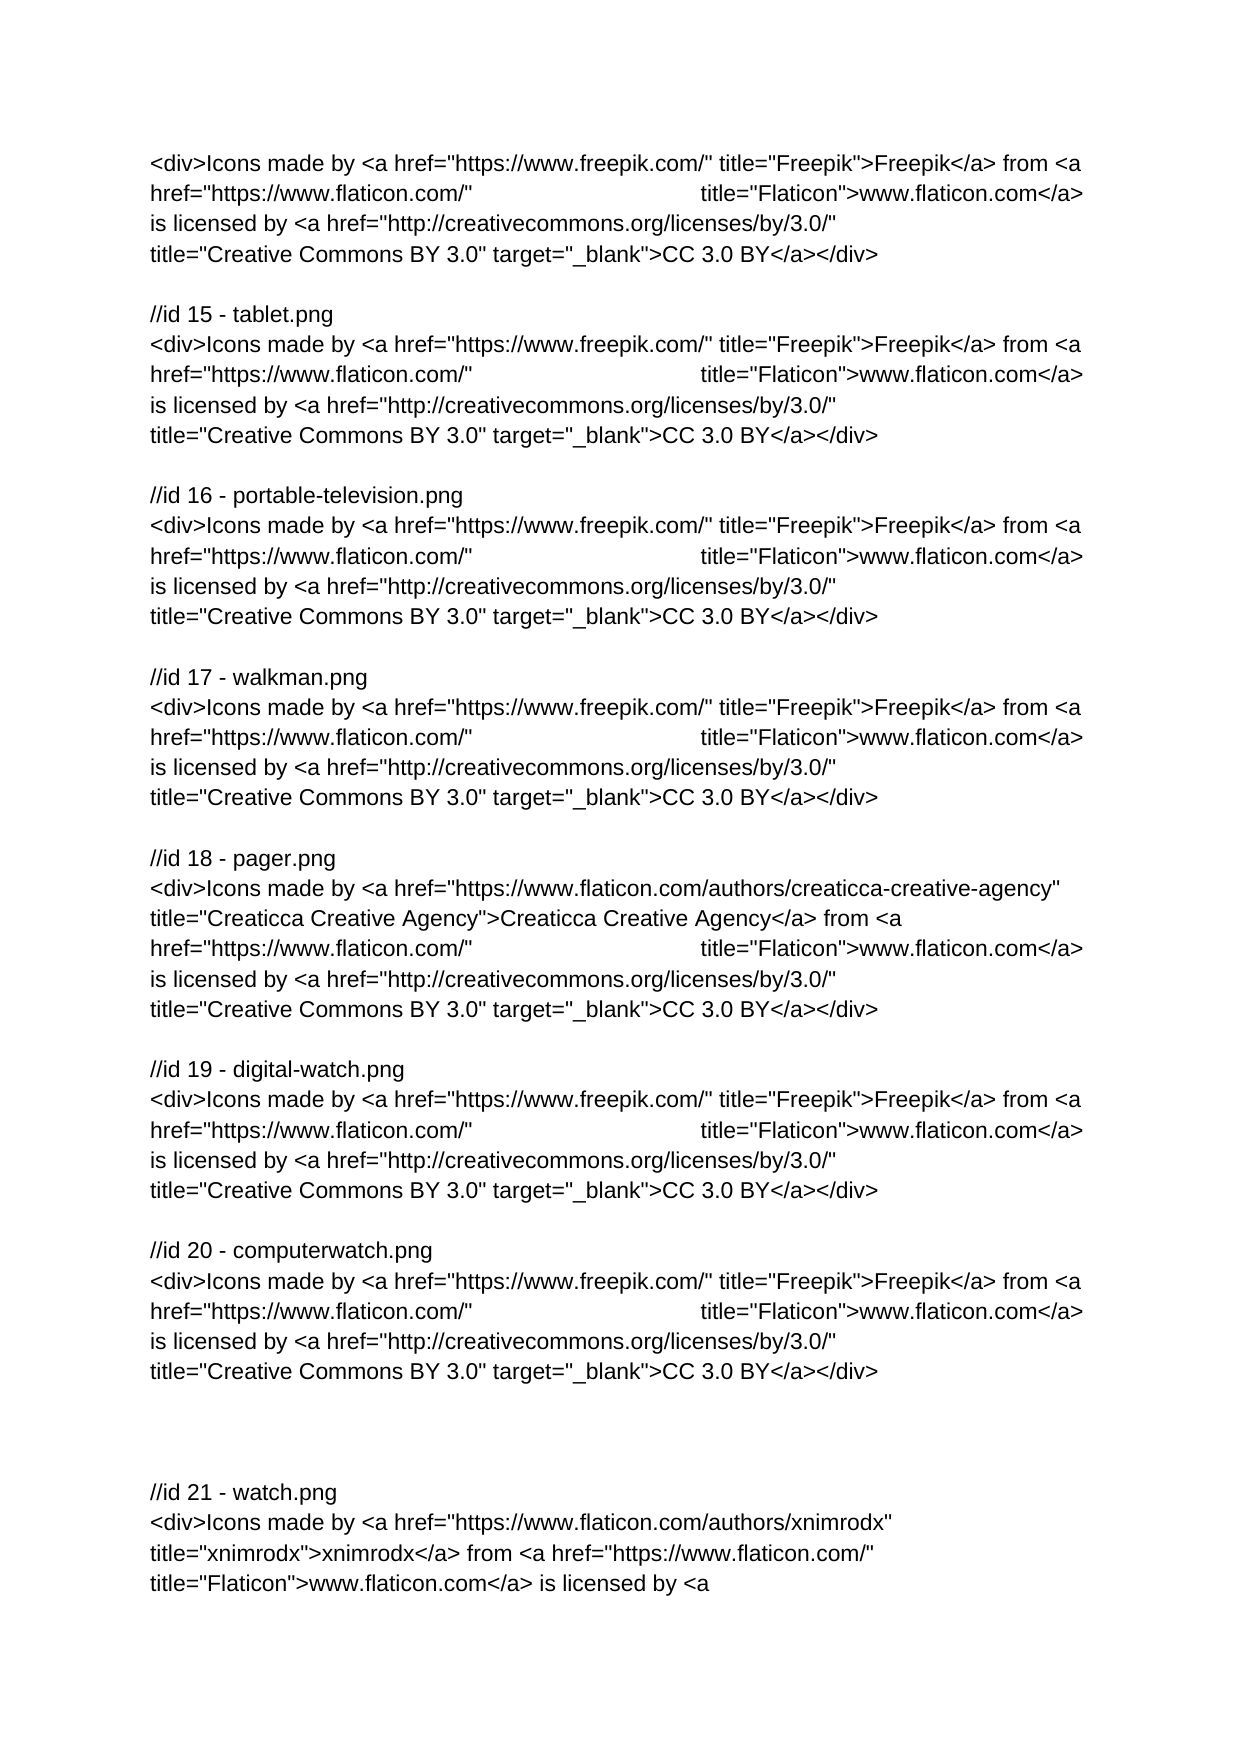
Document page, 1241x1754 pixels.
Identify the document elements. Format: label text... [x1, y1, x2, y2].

text //id 15 - tablet.png [150, 301, 1090, 327]
text <div>Icons made by <a href="https://www.freepik.com/" title="Freepik">Freepik</a> from <a href="https://www.flaticon.com/" title="Flaticon">www.flaticon.com</a> is licensed by <a href="http://creativecommons.org/licenses/by/3.0/" title="Creative Commons BY 3.0" target="_blank">CC 3.0 BY</a></div> [150, 694, 1090, 811]
text //id 16 - portable-television.png [150, 482, 1090, 509]
text //id 19 - digital-watch.png [150, 1056, 1090, 1083]
text <div>Icons made by <a href="https://www.freepik.com/" title="Freepik">Freepik</a> from <a href="https://www.flaticon.com/" title="Flaticon">www.flaticon.com</a> is licensed by <a href="http://creativecommons.org/licenses/by/3.0/" title="Creative Commons BY 3.0" target="_blank">CC 3.0 BY</a></div> [150, 1086, 1090, 1203]
text <div>Icons made by <a href="https://www.freepik.com/" title="Freepik">Freepik</a> from <a href="https://www.flaticon.com/" title="Flaticon">www.flaticon.com</a> is licensed by <a href="http://creativecommons.org/licenses/by/3.0/" title="Creative Commons BY 3.0" target="_blank">CC 3.0 BY</a></div> [150, 150, 1090, 267]
text <div>Icons made by <a href="https://www.flaticon.com/authors/creaticca-creative-agency" title="Creaticca Creative Agency">Creaticca Creative Agency</a> from <a href="https://www.flaticon.com/" title="Flaticon">www.flaticon.com</a> is licensed by <a href="http://creativecommons.org/licenses/by/3.0/" title="Creative Commons BY 3.0" target="_blank">CC 3.0 BY</a></div> [150, 875, 1090, 1022]
text <div>Icons made by <a href="https://www.freepik.com/" title="Freepik">Freepik</a> from <a href="https://www.flaticon.com/" title="Flaticon">www.flaticon.com</a> is licensed by <a href="http://creativecommons.org/licenses/by/3.0/" title="Creative Commons BY 3.0" target="_blank">CC 3.0 BY</a></div> [150, 1268, 1090, 1385]
text //id 18 - pager.png [150, 845, 1090, 871]
text //id 20 - computerwatch.png [150, 1237, 1090, 1264]
text <div>Icons made by <a href="https://www.freepik.com/" title="Freepik">Freepik</a> from <a href="https://www.flaticon.com/" title="Flaticon">www.flaticon.com</a> is licensed by <a href="http://creativecommons.org/licenses/by/3.0/" title="Creative Commons BY 3.0" target="_blank">CC 3.0 BY</a></div> [150, 331, 1090, 448]
text //id 17 - walkman.png [150, 663, 1090, 690]
text //id 21 - watch.png [150, 1479, 1090, 1506]
text <div>Icons made by <a href="https://www.freepik.com/" title="Freepik">Freepik</a> from <a href="https://www.flaticon.com/" title="Flaticon">www.flaticon.com</a> is licensed by <a href="http://creativecommons.org/licenses/by/3.0/" title="Creative Commons BY 3.0" target="_blank">CC 3.0 BY</a></div> [150, 512, 1090, 629]
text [150, 1509, 1090, 1596]
